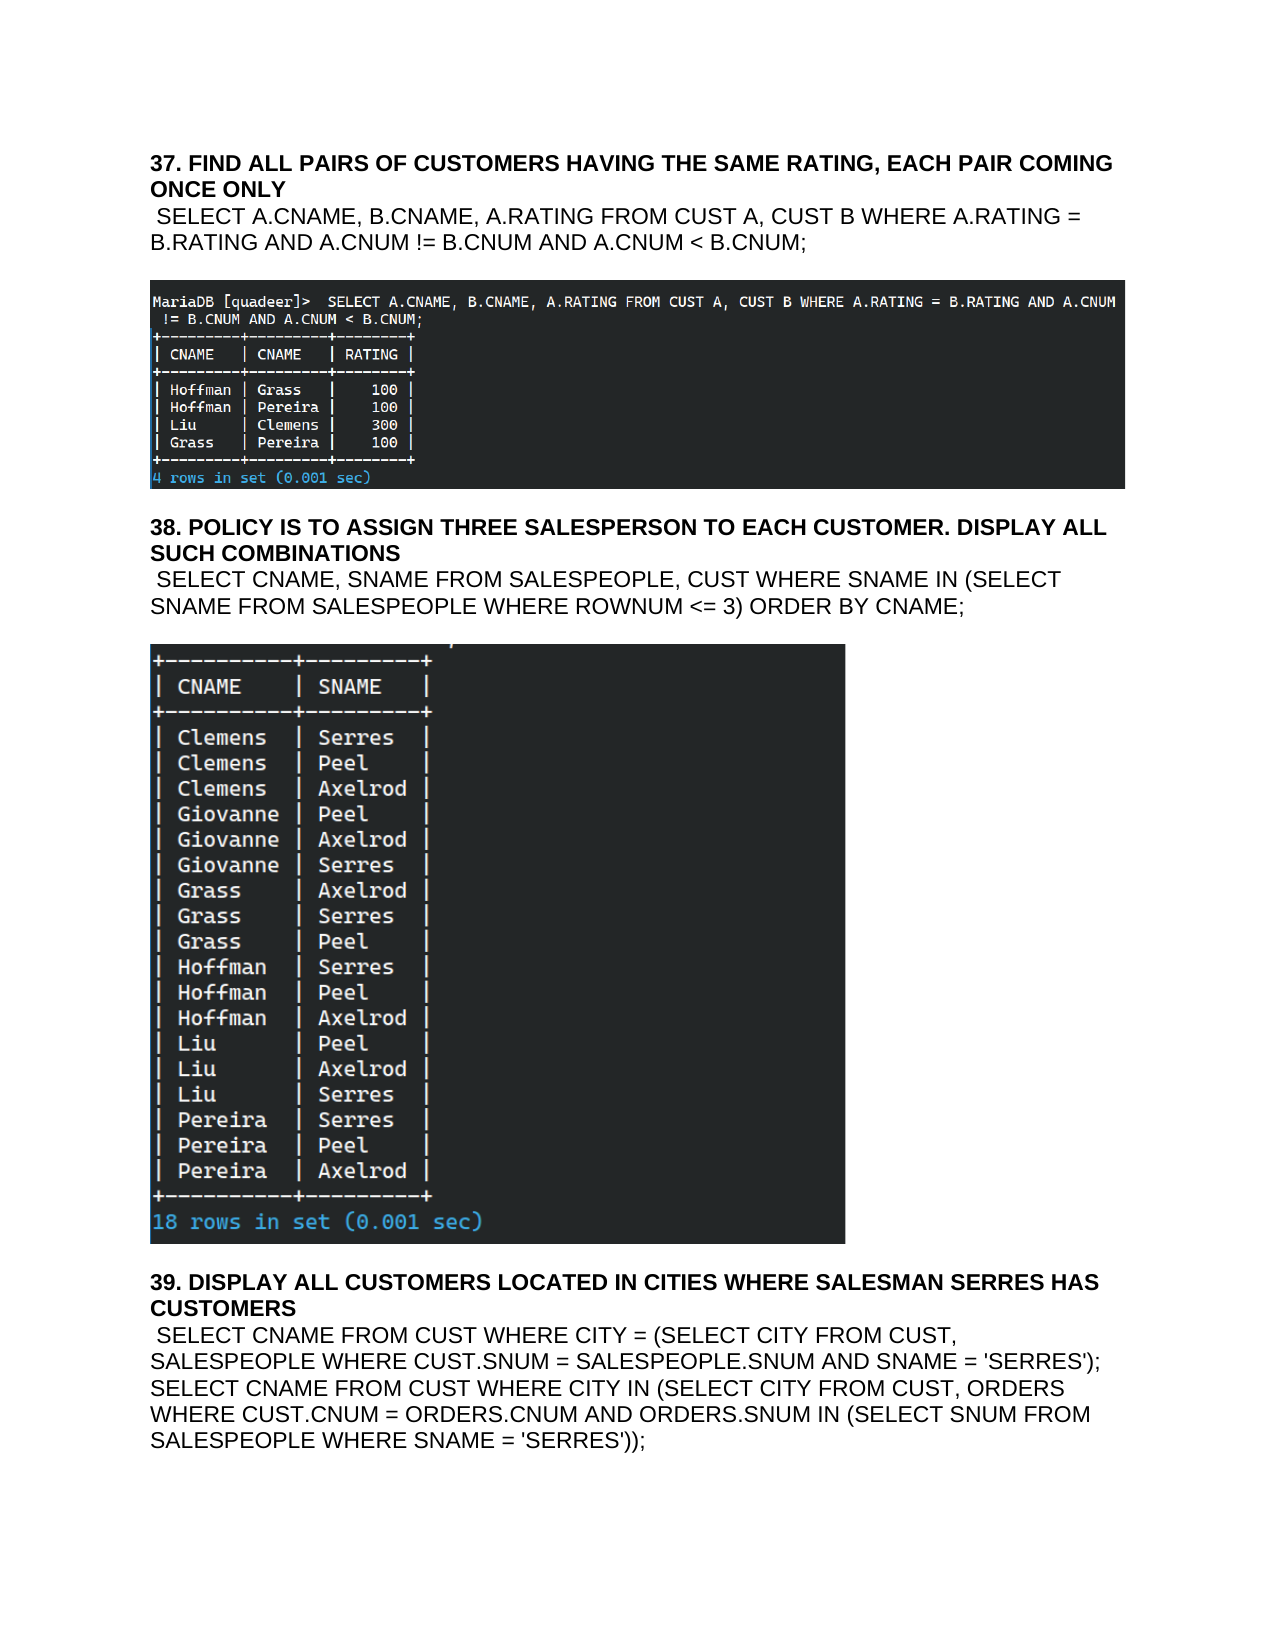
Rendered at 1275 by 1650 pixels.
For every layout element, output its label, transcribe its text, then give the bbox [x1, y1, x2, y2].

picture [150, 280, 1125, 489]
text 37. FIND ALL PAIRS OF CUSTOMERS HAVING THE SAME RATING, EACH PAIR COMING ONCE ONLY SELECT A.CNAME, B.CNAME, A.RATING FROM CUST A, CUST B WHERE A.RATING = B.RATING AND A.CNUM != B.CNUM AND A.CNUM < B.CNUM; [150, 150, 1125, 255]
picture [150, 644, 846, 1244]
text 39. DISPLAY ALL CUSTOMERS LOCATED IN CITIES WHERE SALESMAN SERRES HAS CUSTOMERS SELECT CNAME FROM CUST WHERE CITY = (SELECT CITY FROM CUST, SALESPEOPLE WHERE CUST.SNUM = SALESPEOPLE.SNUM AND SNAME = 'SERRES'); SELECT CNAME FROM CUST WHERE CITY IN (SELECT CITY FROM CUST, ORDERS WHERE CUST.CNUM = ORDERS.CNUM AND ORDERS.SNUM IN (SELECT SNUM FROM SALESPEOPLE WHERE SNAME = 'SERRES')); [150, 1269, 1125, 1453]
text 38. POLICY IS TO ASSIGN THREE SALESPERSON TO EACH CUSTOMER. DISPLAY ALL SUCH COMBINATIONS SELECT CNAME, SNAME FROM SALESPEOPLE, CUST WHERE SNAME IN (SELECT SNAME FROM SALESPEOPLE WHERE ROWNUM <= 3) ORDER BY CNAME; [150, 514, 1125, 619]
